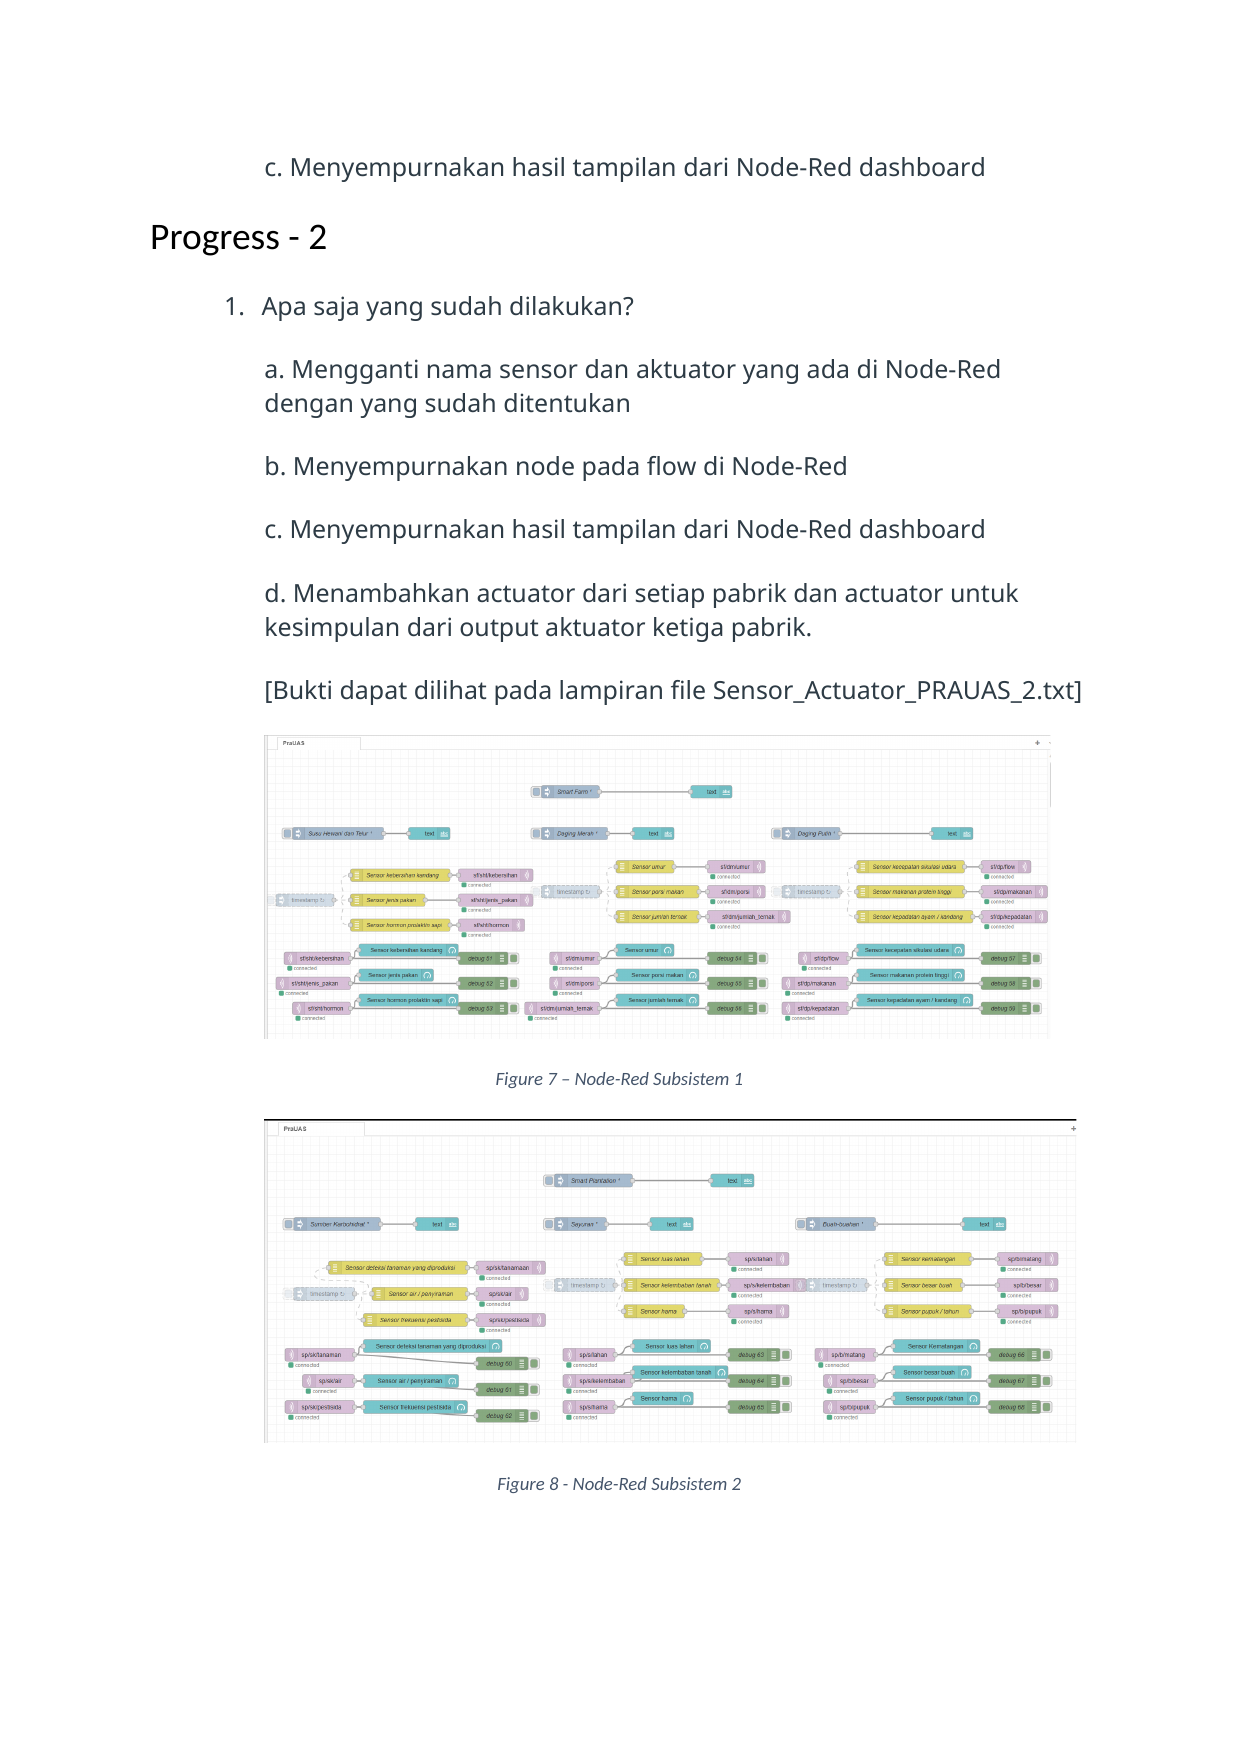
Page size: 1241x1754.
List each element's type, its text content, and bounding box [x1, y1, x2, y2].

text d. Menambahkan actuator dari setiap pabrik dan actuator untuk kesimpulan dari output aktuator ketiga pabrik. [264, 575, 1090, 643]
text [Bukti dapat dilihat pada lampiran file Sensor_Actuator_PRAUAS_2.txt] [264, 672, 1090, 707]
picture [264, 735, 1051, 1039]
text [264, 351, 1090, 419]
text b. Menyempurnakan node pada flow di Node-Red [264, 449, 1090, 483]
text c. Menyempurnakan hasil tampilan dari Node-Red dashboard [264, 512, 1090, 546]
picture [264, 1119, 1077, 1443]
text c. Menyempurnakan hasil tampilan dari Node-Red dashboard [264, 150, 1090, 184]
text Progress - 2 [150, 213, 1090, 259]
list Apa saja yang sudah dilakukan? [224, 288, 1090, 322]
